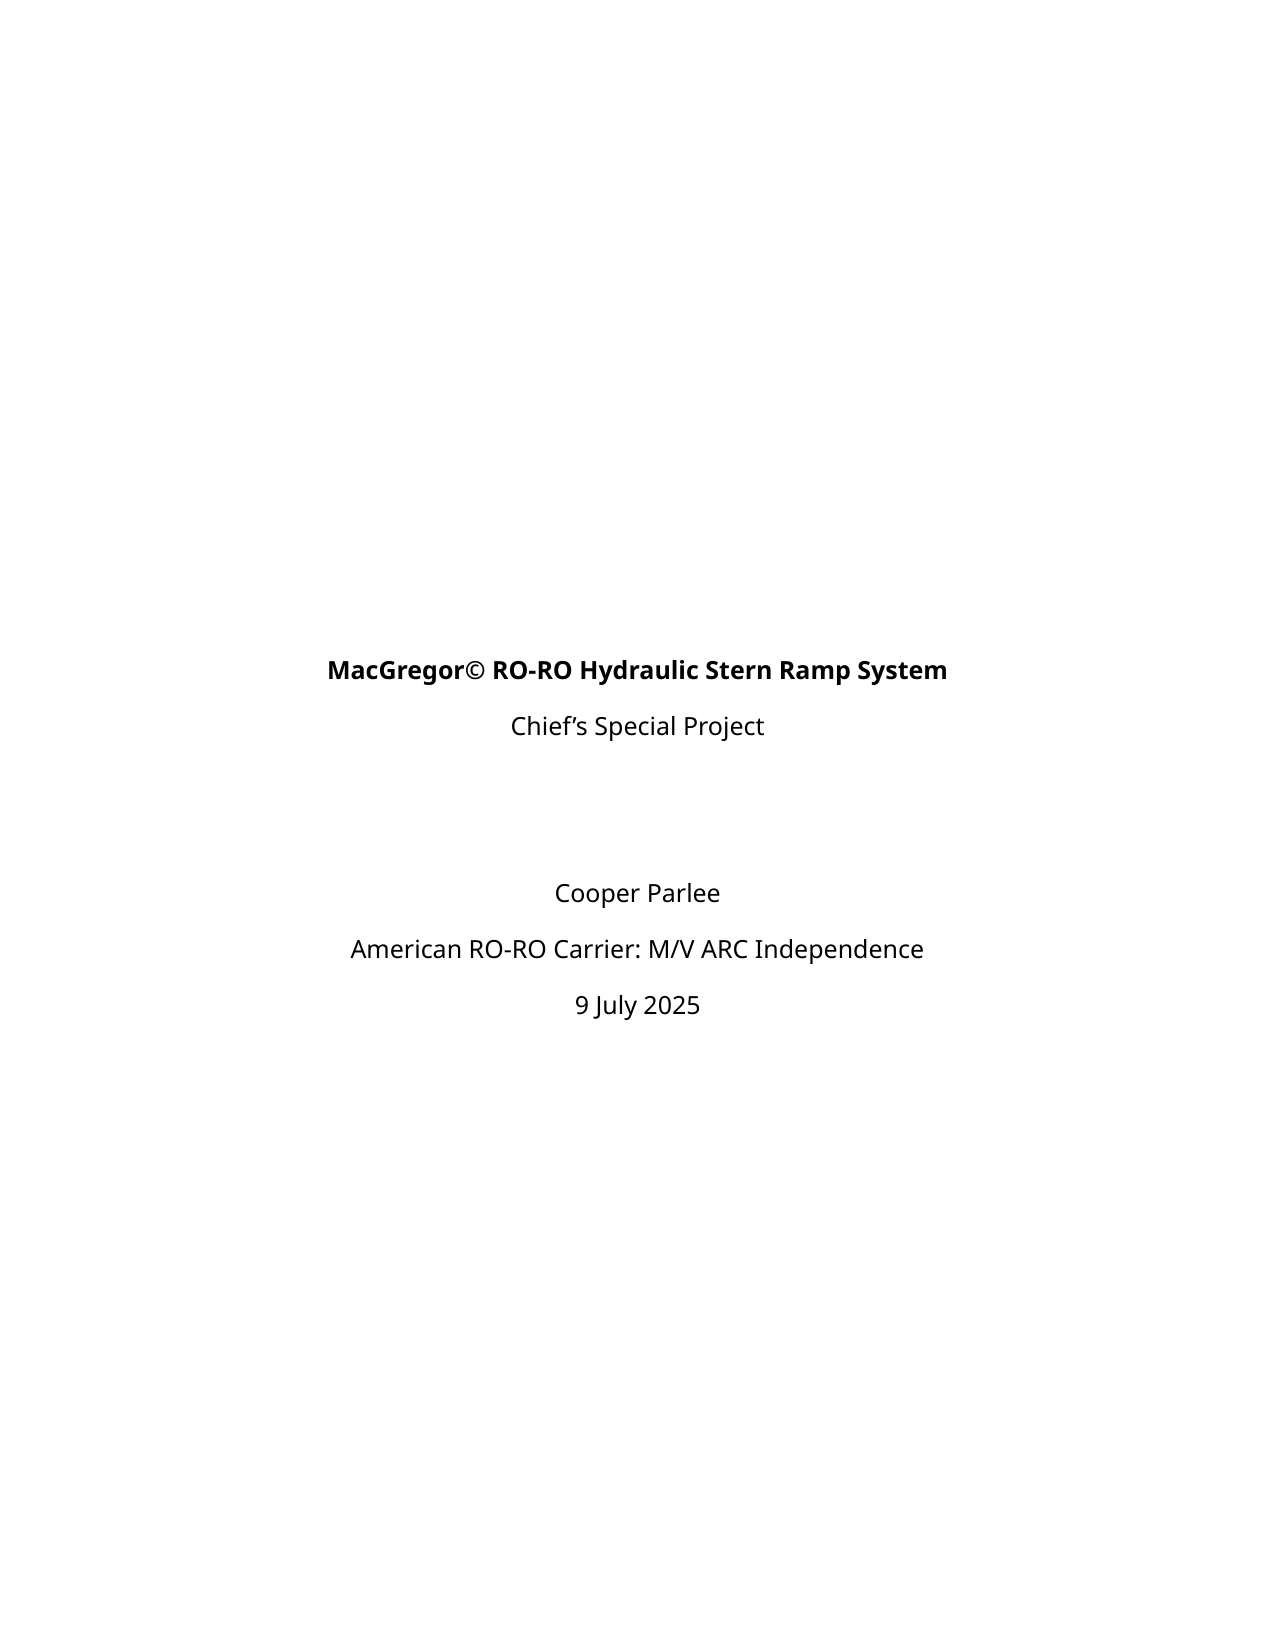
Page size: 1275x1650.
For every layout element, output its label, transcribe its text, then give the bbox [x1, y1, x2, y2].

text MacGregor© RO-RO Hydraulic Stern Ramp System [150, 652, 1125, 687]
text 9 July 2025 [150, 987, 1125, 1022]
text Chief’s Special Project [150, 708, 1125, 742]
text Cooper Parlee [150, 876, 1125, 910]
text American RO-RO Carrier: M/V ARC Independence [150, 932, 1125, 966]
